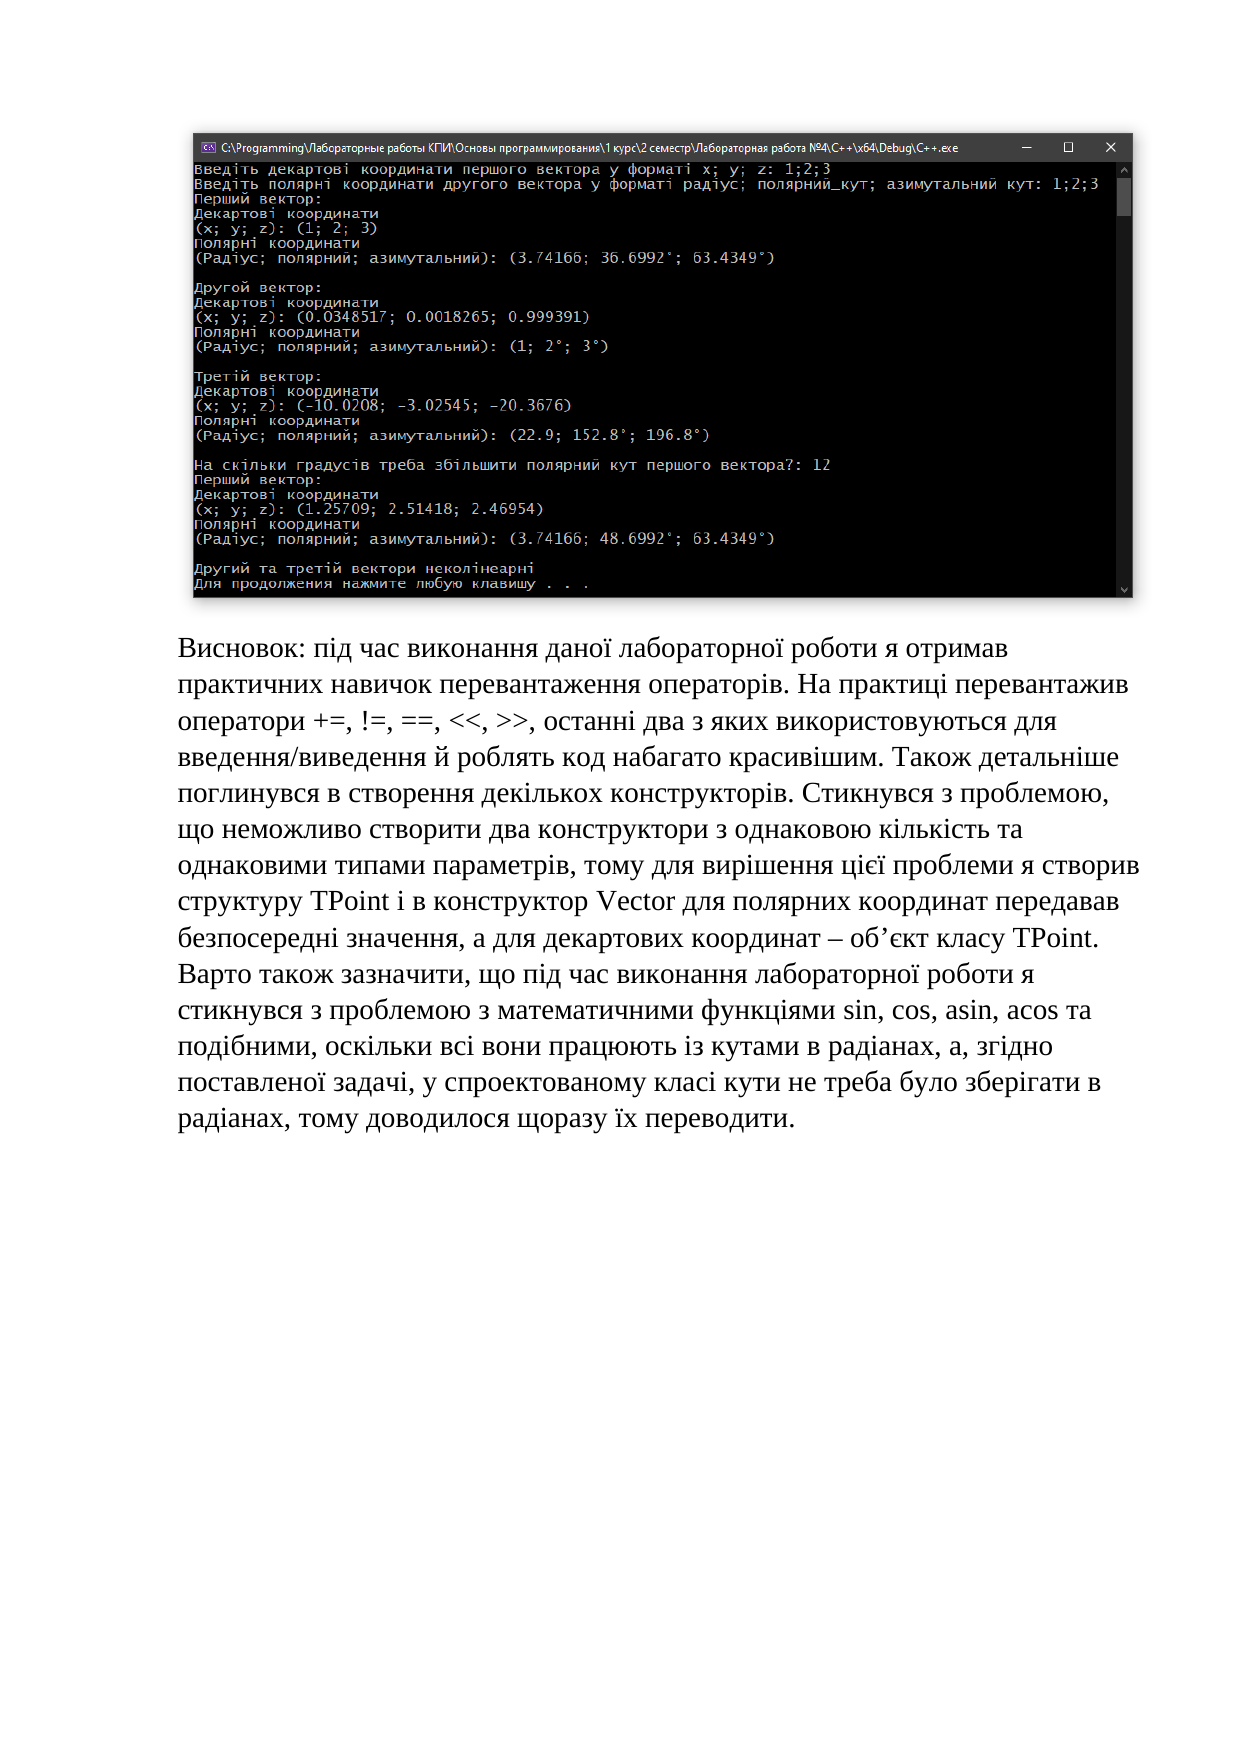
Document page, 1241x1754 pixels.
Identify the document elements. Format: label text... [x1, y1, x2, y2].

picture [177, 118, 1152, 618]
text Висновок: під час виконання даної лабораторної роботи я отримав практичних навичок перевантаження операторів. На практиці перевантажив оператори +=, !=, ==, <<, >>, останні два з яких використовуються для введення/виведення й роблять код набагато красивішим. Також детальніше поглинувся в створення декількох конструкторів. Стикнувся з проблемою, що неможливо створити два конструктори з однаковою кількість та однаковими типами параметрів, тому для вирішення цієї проблеми я створив структуру TPoint і в конструктор Vector для полярних координат передавав безпосередні значення, а для декартових координат – об’єкт класу TPoint. Варто також зазначити, що під час виконання лабораторної роботи я стикнувся з проблемою з математичними функціями sin, cos, asin, acos та подібними, оскільки всі вони працюють із кутами в радіанах, а, згідно поставленої задачі, у спроектованому класі кути не треба було зберігати в радіанах, тому доводилося щоразу їх переводити. [177, 631, 1152, 1134]
